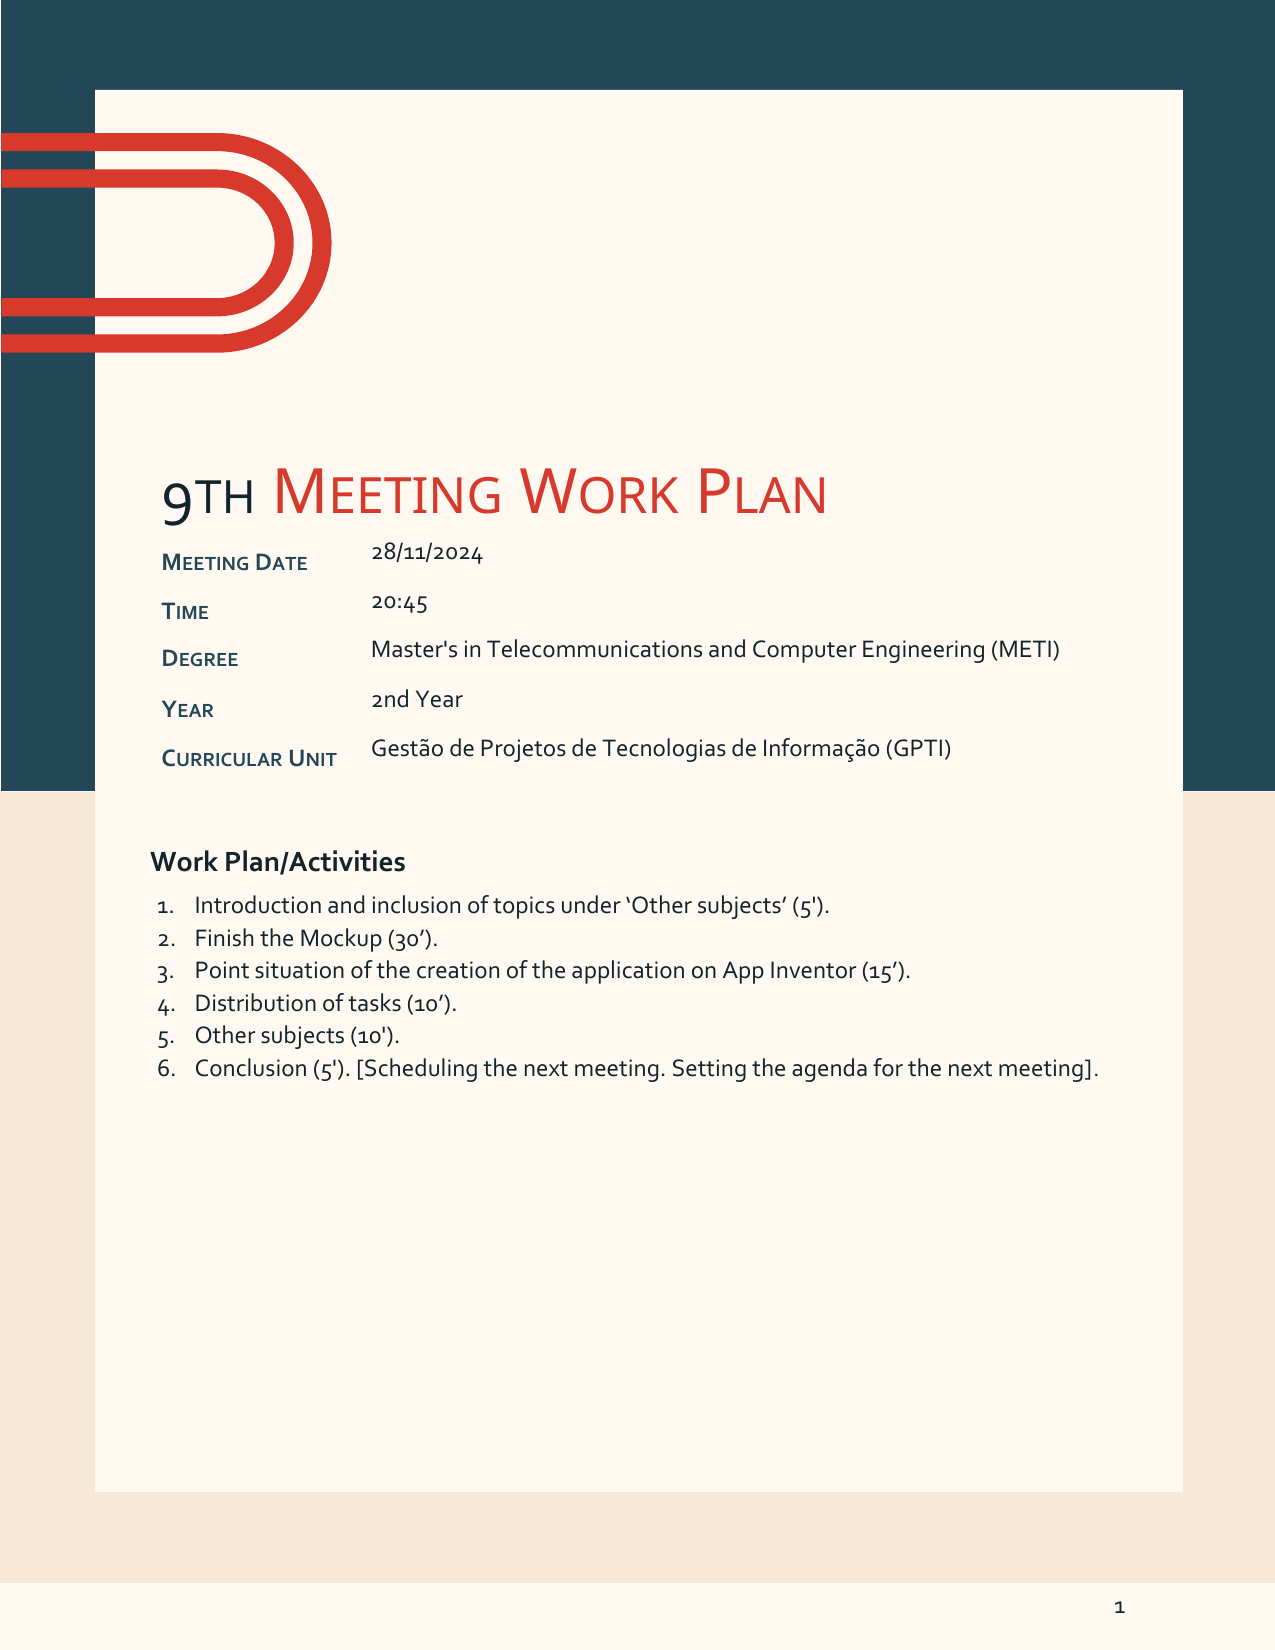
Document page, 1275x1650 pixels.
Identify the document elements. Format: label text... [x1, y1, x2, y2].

table_cell 28/11/2024 [359, 536, 1125, 585]
table_cell 20:45 [359, 585, 1125, 634]
list Introduction and inclusion of topics under ‘Other subjects’ (5'). [157, 890, 1125, 920]
text Work Plan/Activities [150, 843, 1125, 878]
table_cell Master's in Telecommunications and Computer Engineering (METI) [359, 634, 1125, 683]
list Other subjects (10'). [157, 1020, 1125, 1050]
table_cell Curricular Unit [150, 733, 359, 782]
table_cell Time [150, 585, 359, 634]
table_cell 2nd Year [359, 683, 1125, 732]
table_cell Year [150, 683, 359, 732]
list Finish the Mockup (30’). [157, 922, 1125, 952]
list Conclusion (5'). [Scheduling the next meeting. Setting the agenda for the next meeting]. [157, 1053, 1125, 1083]
list Point situation of the creation of the application on App Inventor (15’). [157, 955, 1125, 985]
table_cell Gestão de Projetos de Tecnologias de Informação (GPTI) [359, 733, 1125, 782]
list Distribution of tasks (10’). [157, 987, 1125, 1018]
table_header 9th Meeting Work Plan [150, 447, 1125, 536]
table_cell Meeting Date [150, 536, 359, 585]
table_cell Degree [150, 634, 359, 683]
